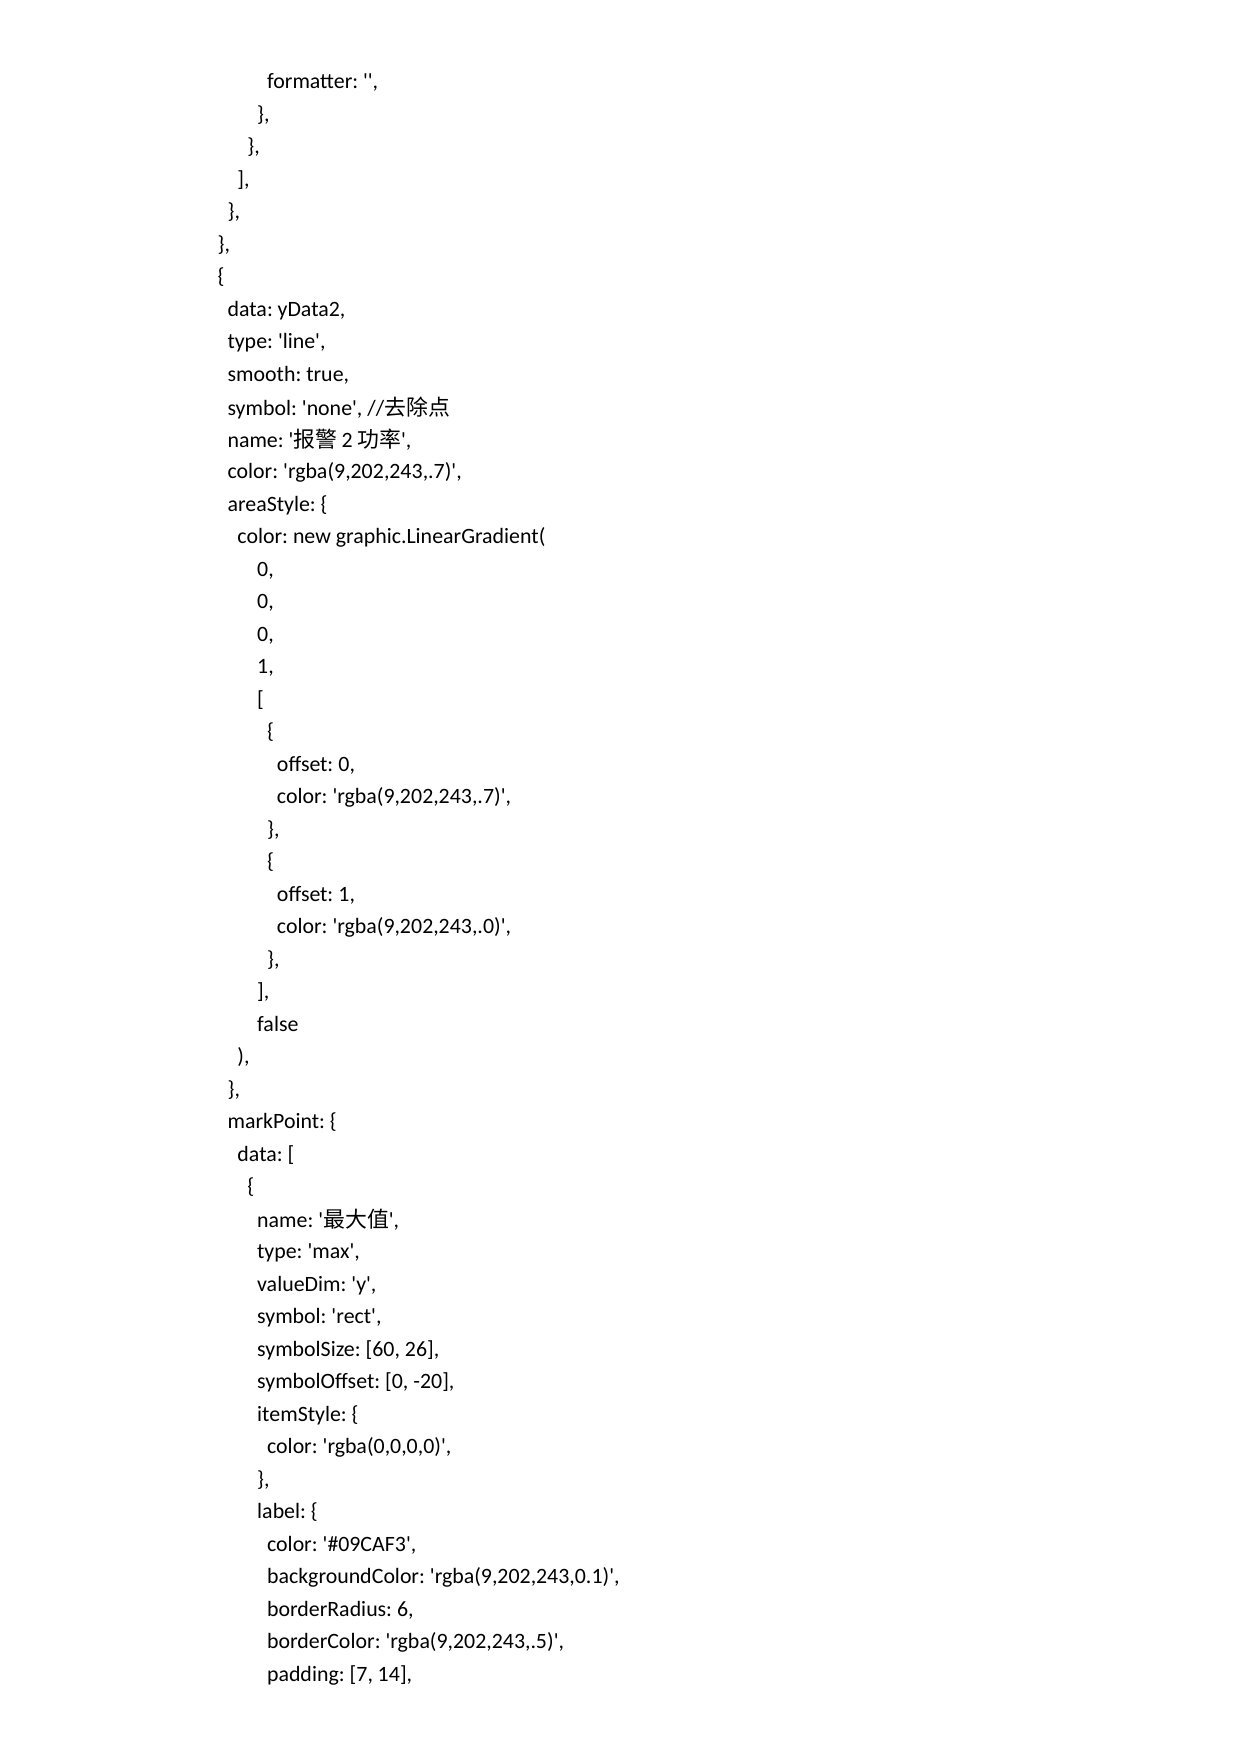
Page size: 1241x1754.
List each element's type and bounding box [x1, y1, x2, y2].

text [188, 64, 1053, 1689]
